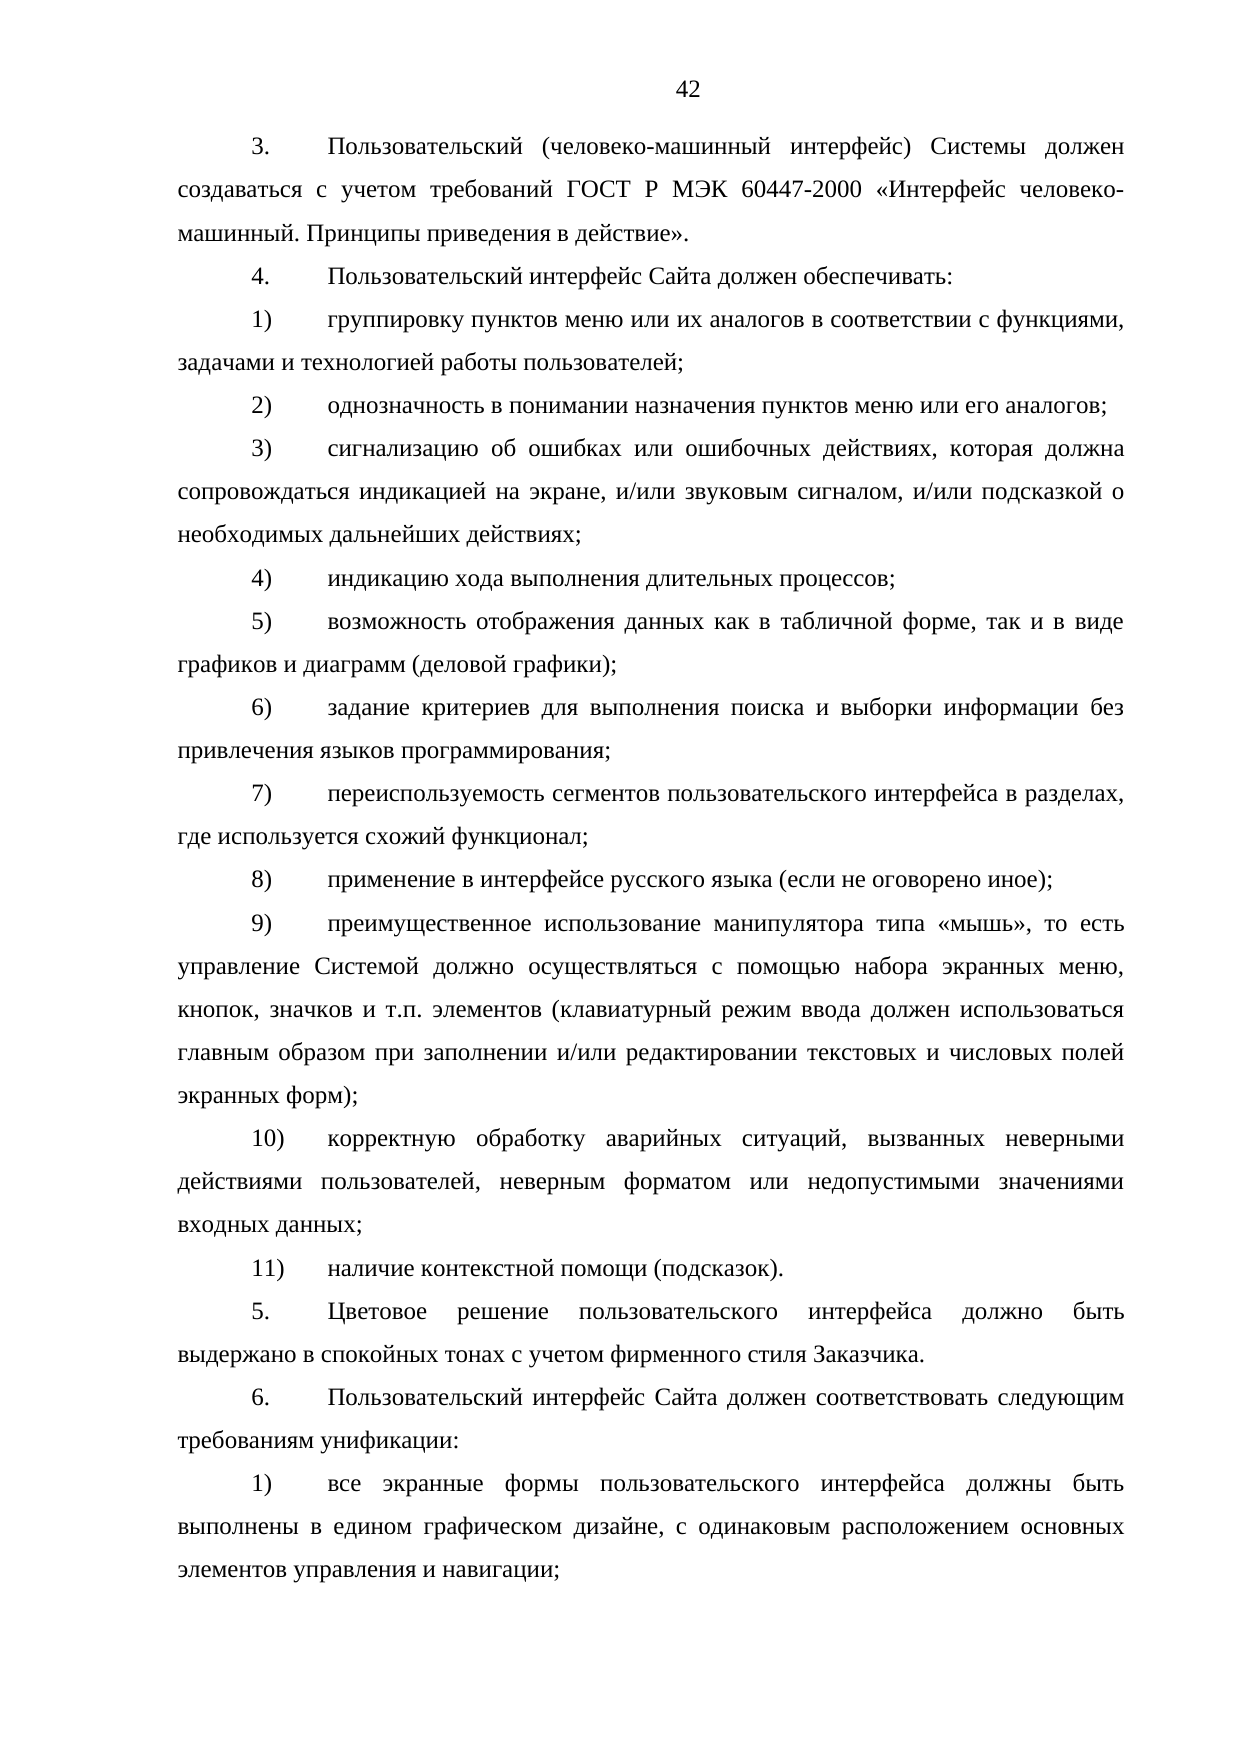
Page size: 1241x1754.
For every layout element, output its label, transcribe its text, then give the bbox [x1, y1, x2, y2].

list возможность отображения данных как в табличной форме, так и в виде графиков и диаграмм (деловой графики); [177, 606, 1125, 678]
list Пользовательский интерфейс Сайта должен соответствовать следующим требованиям унификации: [177, 1382, 1125, 1454]
list корректную обработку аварийных ситуаций, вызванных неверными действиями пользователей, неверным форматом или недопустимыми значениями входных данных; [177, 1123, 1125, 1238]
list индикацию хода выполнения длительных процессов; [177, 563, 1125, 591]
list группировку пунктов меню или их аналогов в соответствии с функциями, задачами и технологией работы пользователей; [177, 304, 1125, 376]
list задание критериев для выполнения поиска и выборки информации без привлечения языков программирования; [177, 692, 1125, 764]
list переиспользуемость сегментов пользовательского интерфейса в разделах, где используется схожий функционал; [177, 778, 1125, 850]
list Пользовательский (человеко-машинный интерфейс) Системы должен создаваться с учетом требований ГОСТ Р МЭК 60447-2000 «Интерфейс человеко-машинный. Принципы приведения в действие». [177, 131, 1125, 246]
list все экранные формы пользовательского интерфейса должны быть выполнены в едином графическом дизайне, с одинаковым расположением основных элементов управления и навигации; [177, 1468, 1125, 1583]
list преимущественное использование манипулятора типа «мышь», то есть управление Системой должно осуществляться с помощью набора экранных меню, кнопок, значков и т.п. элементов (клавиатурный режим ввода должен использоваться главным образом при заполнении и/или редактировании текстовых и числовых полей экранных форм); [177, 908, 1125, 1109]
list применение в интерфейсе русского языка (если не оговорено иное); [177, 864, 1125, 893]
list Цветовое решение пользовательского интерфейса должно быть выдержано в спокойных тонах с учетом фирменного стиля Заказчика. [177, 1296, 1125, 1368]
list однозначность в понимании назначения пунктов меню или его аналогов; [177, 390, 1125, 419]
list сигнализацию об ошибках или ошибочных действиях, которая должна сопровождаться индикацией на экране, и/или звуковым сигналом, и/или подсказкой о необходимых дальнейших действиях; [177, 433, 1125, 548]
list Пользовательский интерфейс Сайта должен обеспечивать: [177, 261, 1125, 289]
list наличие контекстной помощи (подсказок). [177, 1253, 1125, 1281]
